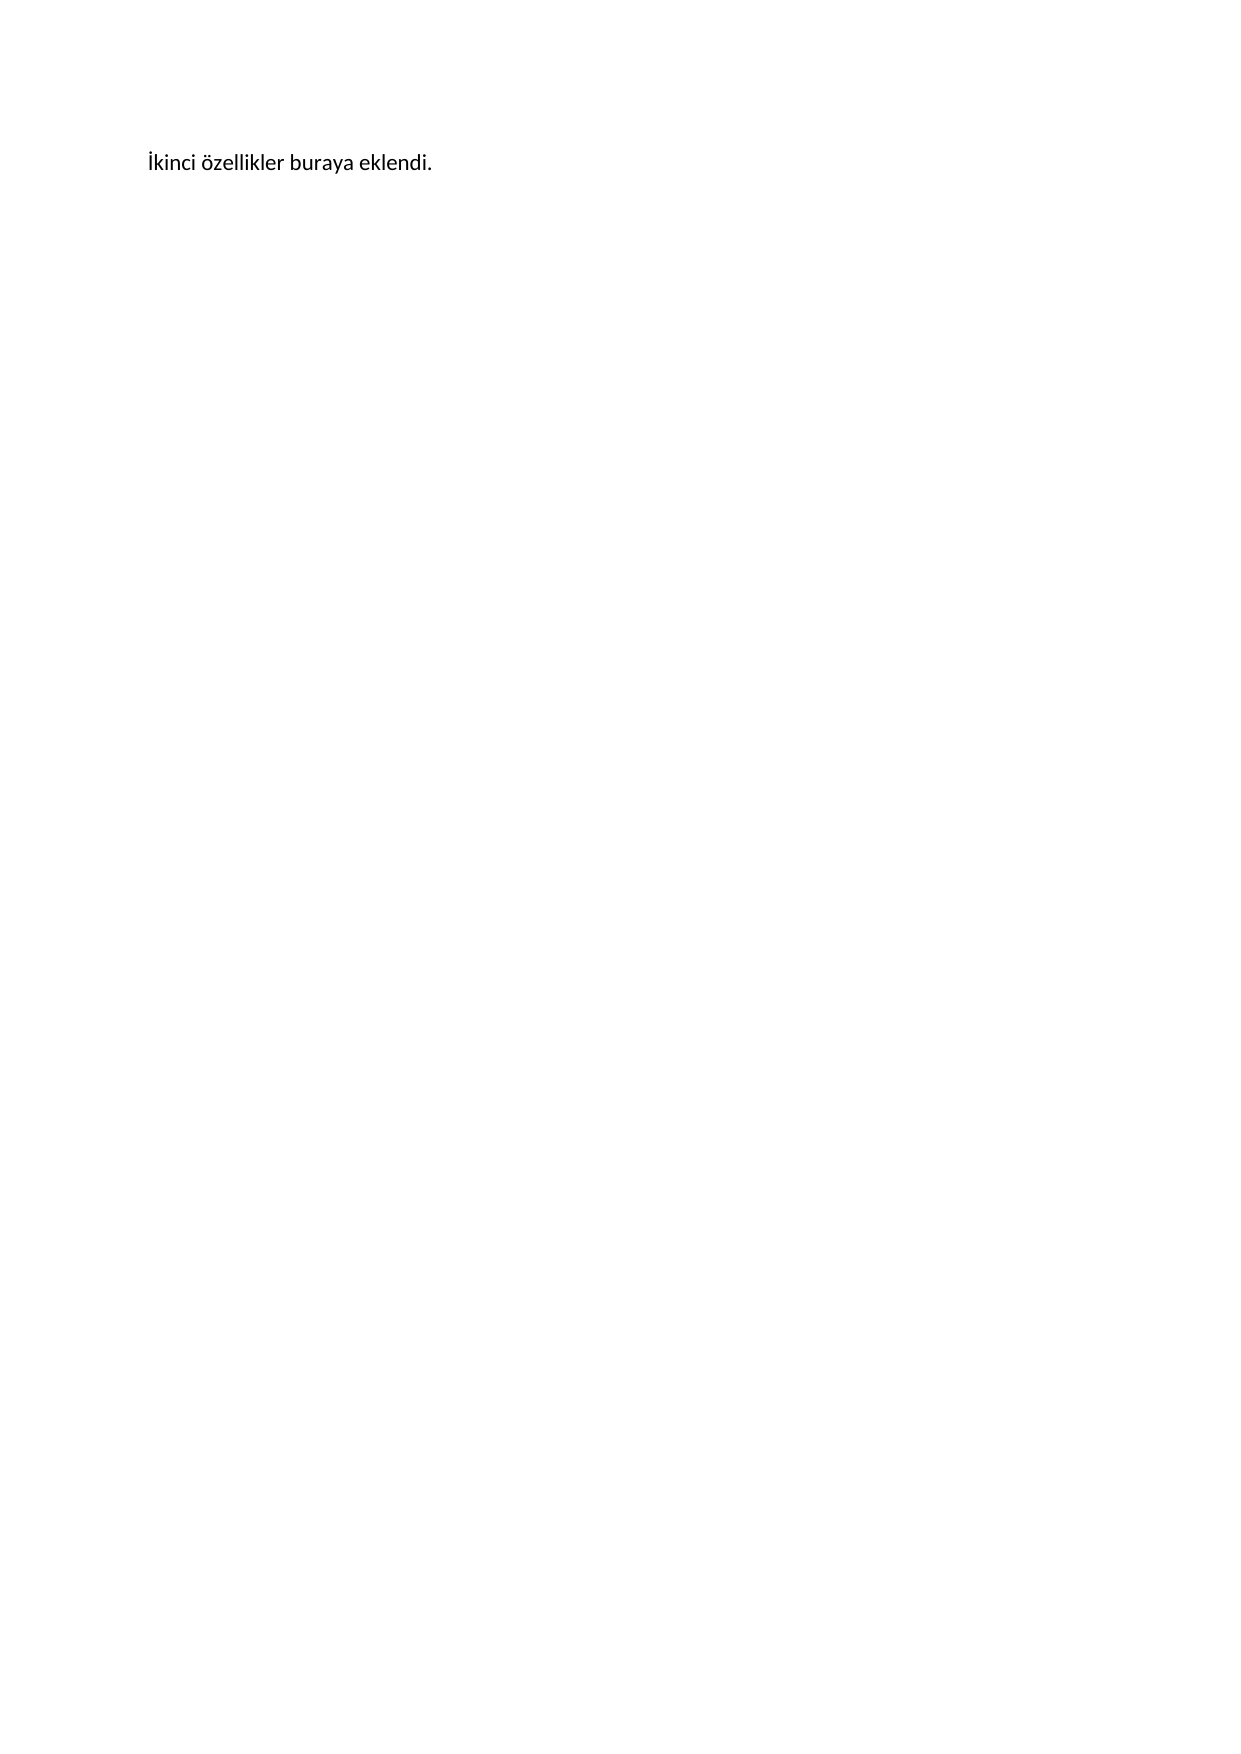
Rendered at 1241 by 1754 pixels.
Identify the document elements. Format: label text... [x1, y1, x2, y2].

text İkinci özellikler buraya eklendi. [148, 148, 1093, 176]
